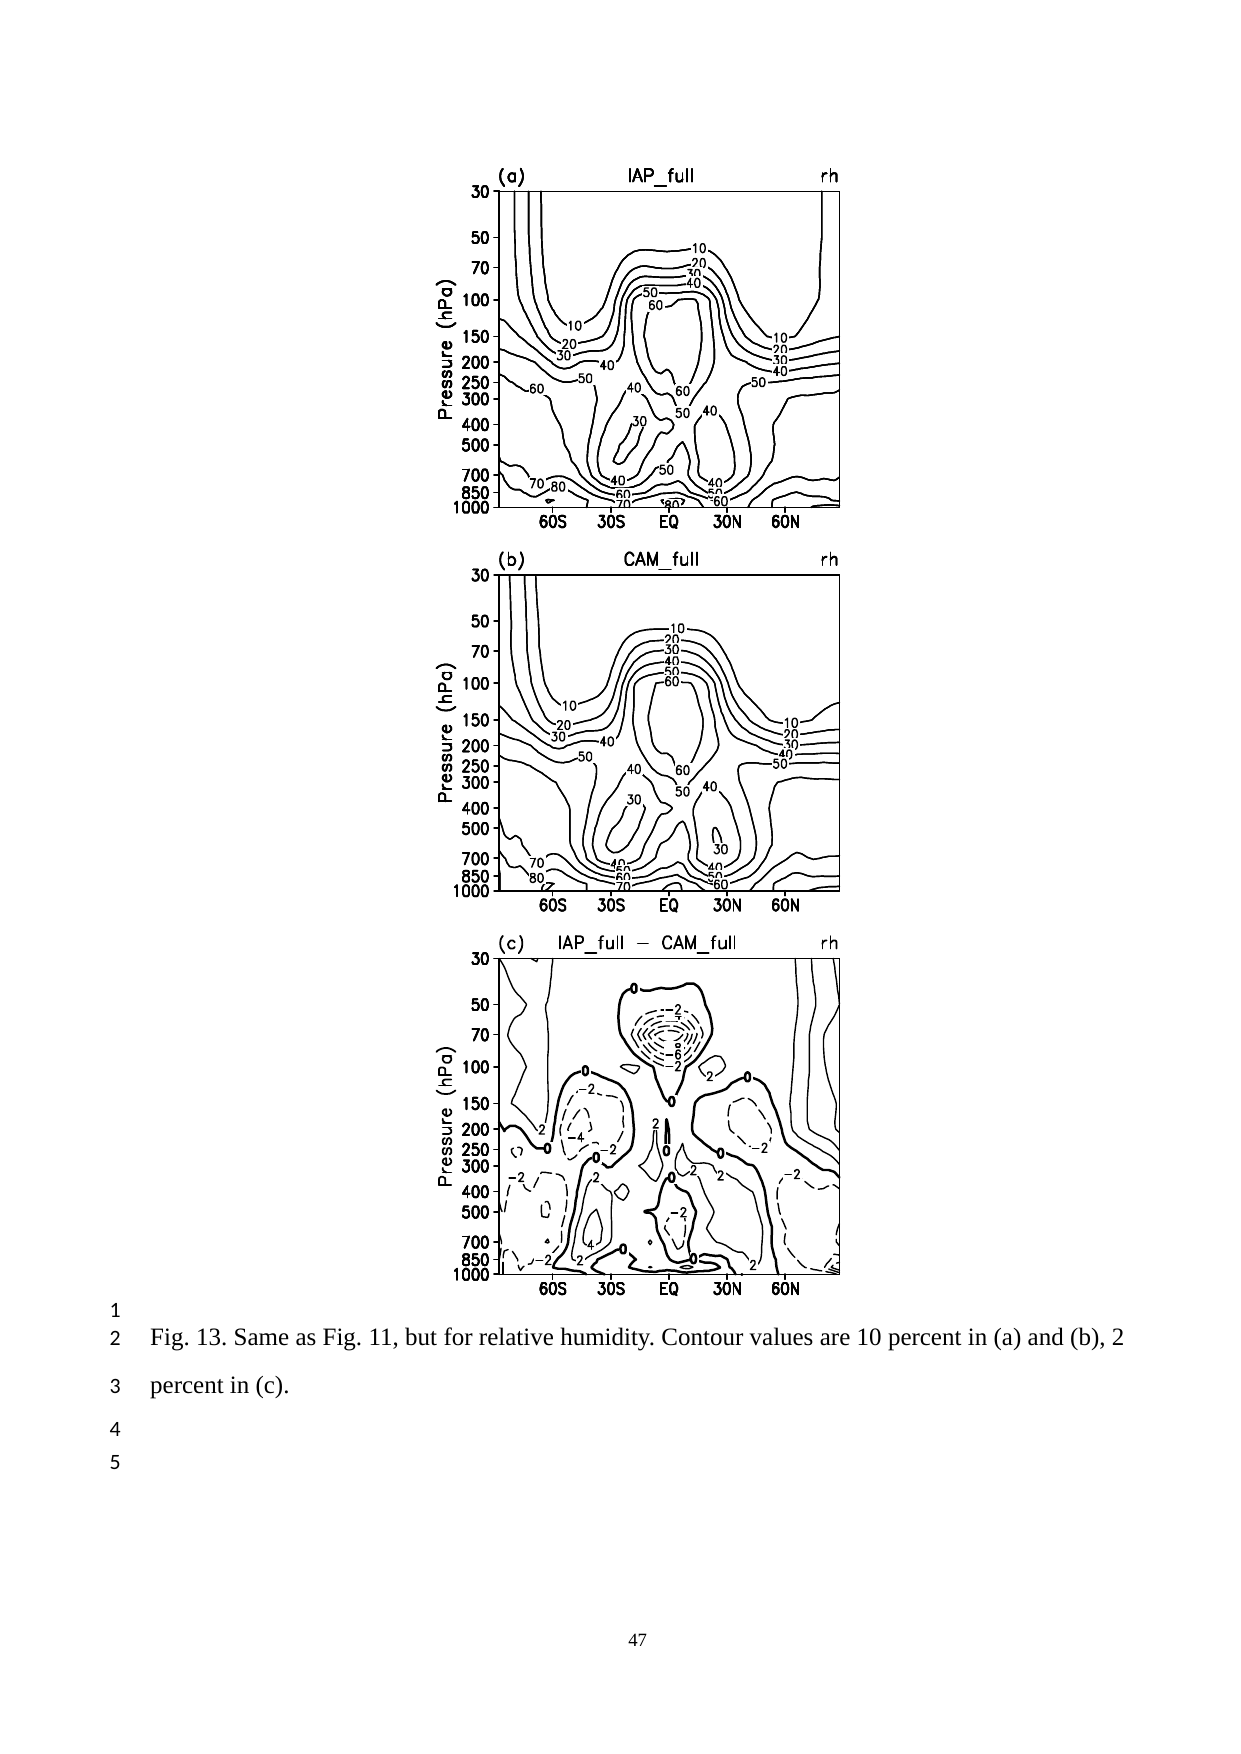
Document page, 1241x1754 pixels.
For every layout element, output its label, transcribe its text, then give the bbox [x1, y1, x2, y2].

text Fig. 13. Same as Fig. 11, but for relative humidity. Contour values are 10 percent in (a) and (b), 2 percent in (c). [150, 1320, 1125, 1401]
